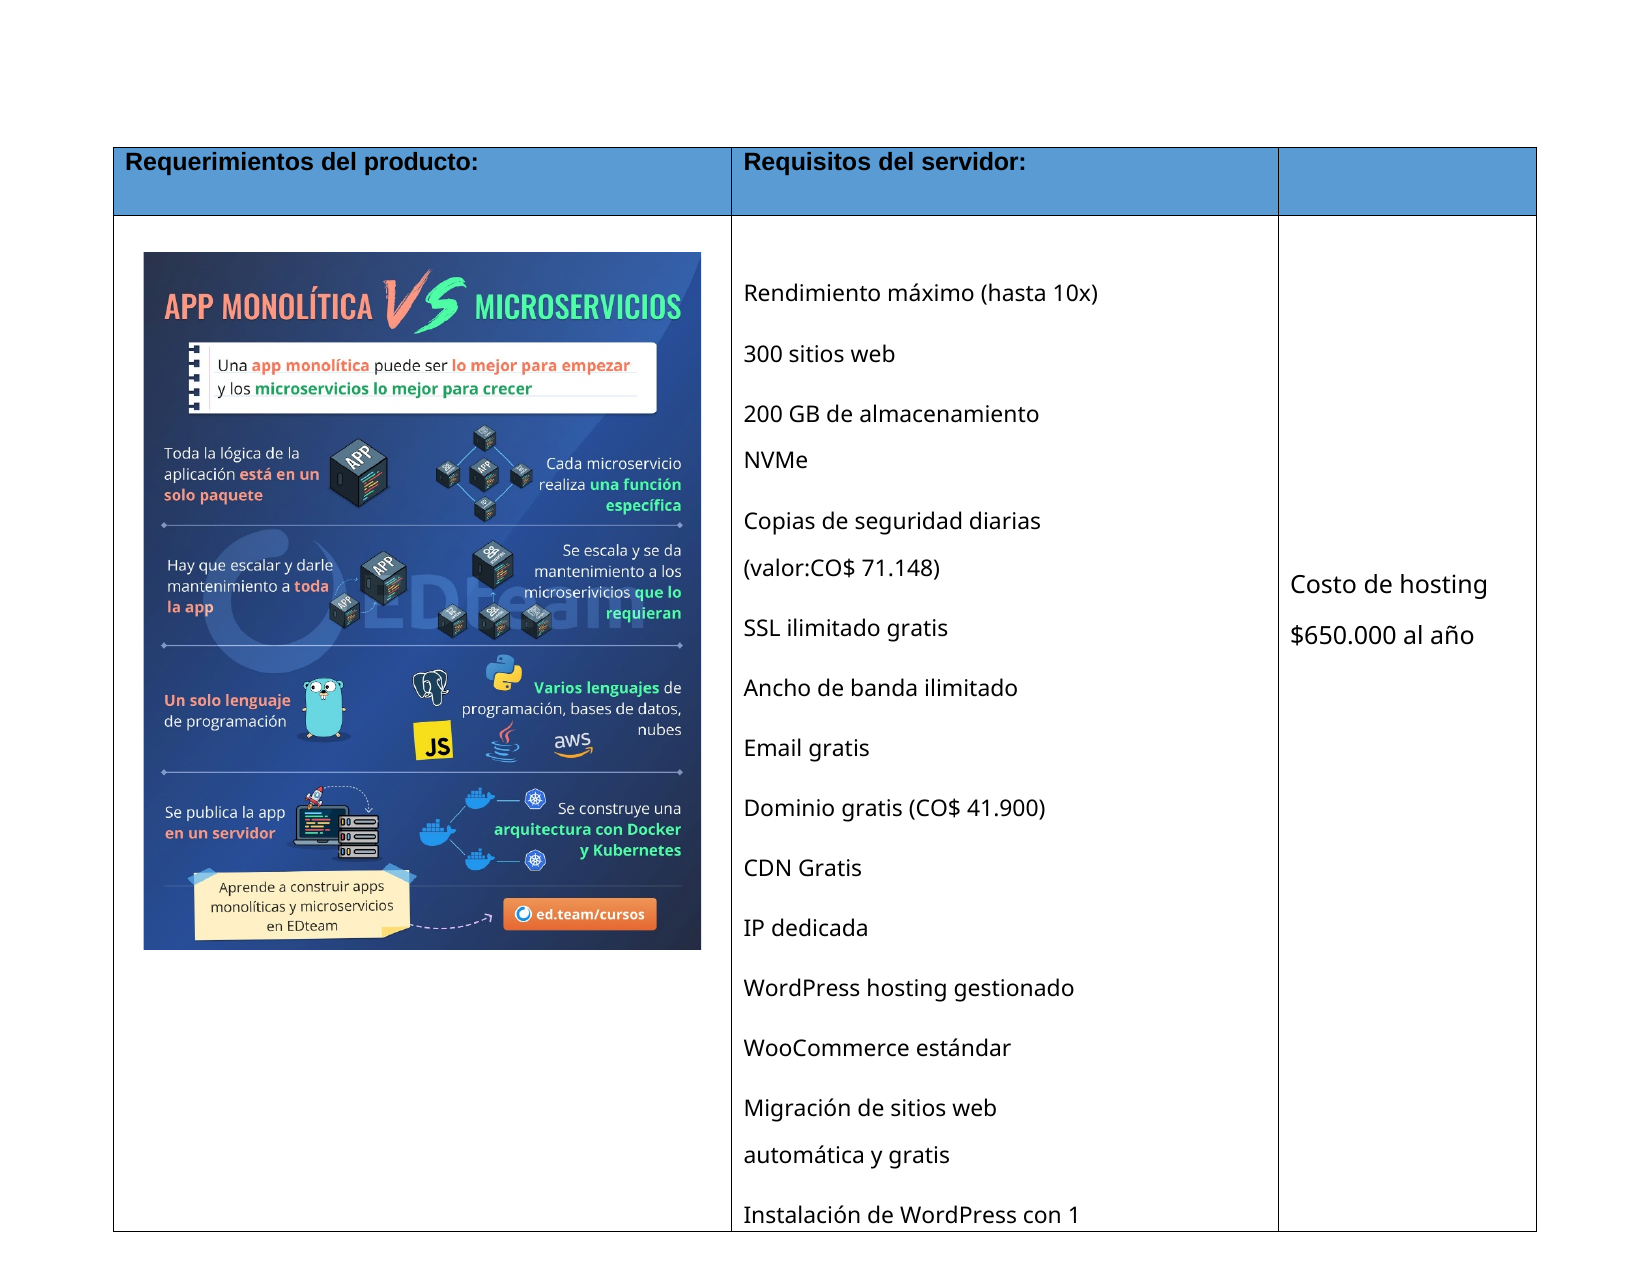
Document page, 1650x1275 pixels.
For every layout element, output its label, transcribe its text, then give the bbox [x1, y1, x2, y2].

table_header Requerimientos del producto: [114, 148, 731, 215]
table_cell [114, 216, 731, 1231]
table_header Requisitos del servidor: [732, 148, 1278, 215]
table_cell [732, 216, 1278, 1231]
table_header [1279, 148, 1536, 215]
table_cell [1279, 216, 1536, 1231]
picture [143, 252, 702, 950]
